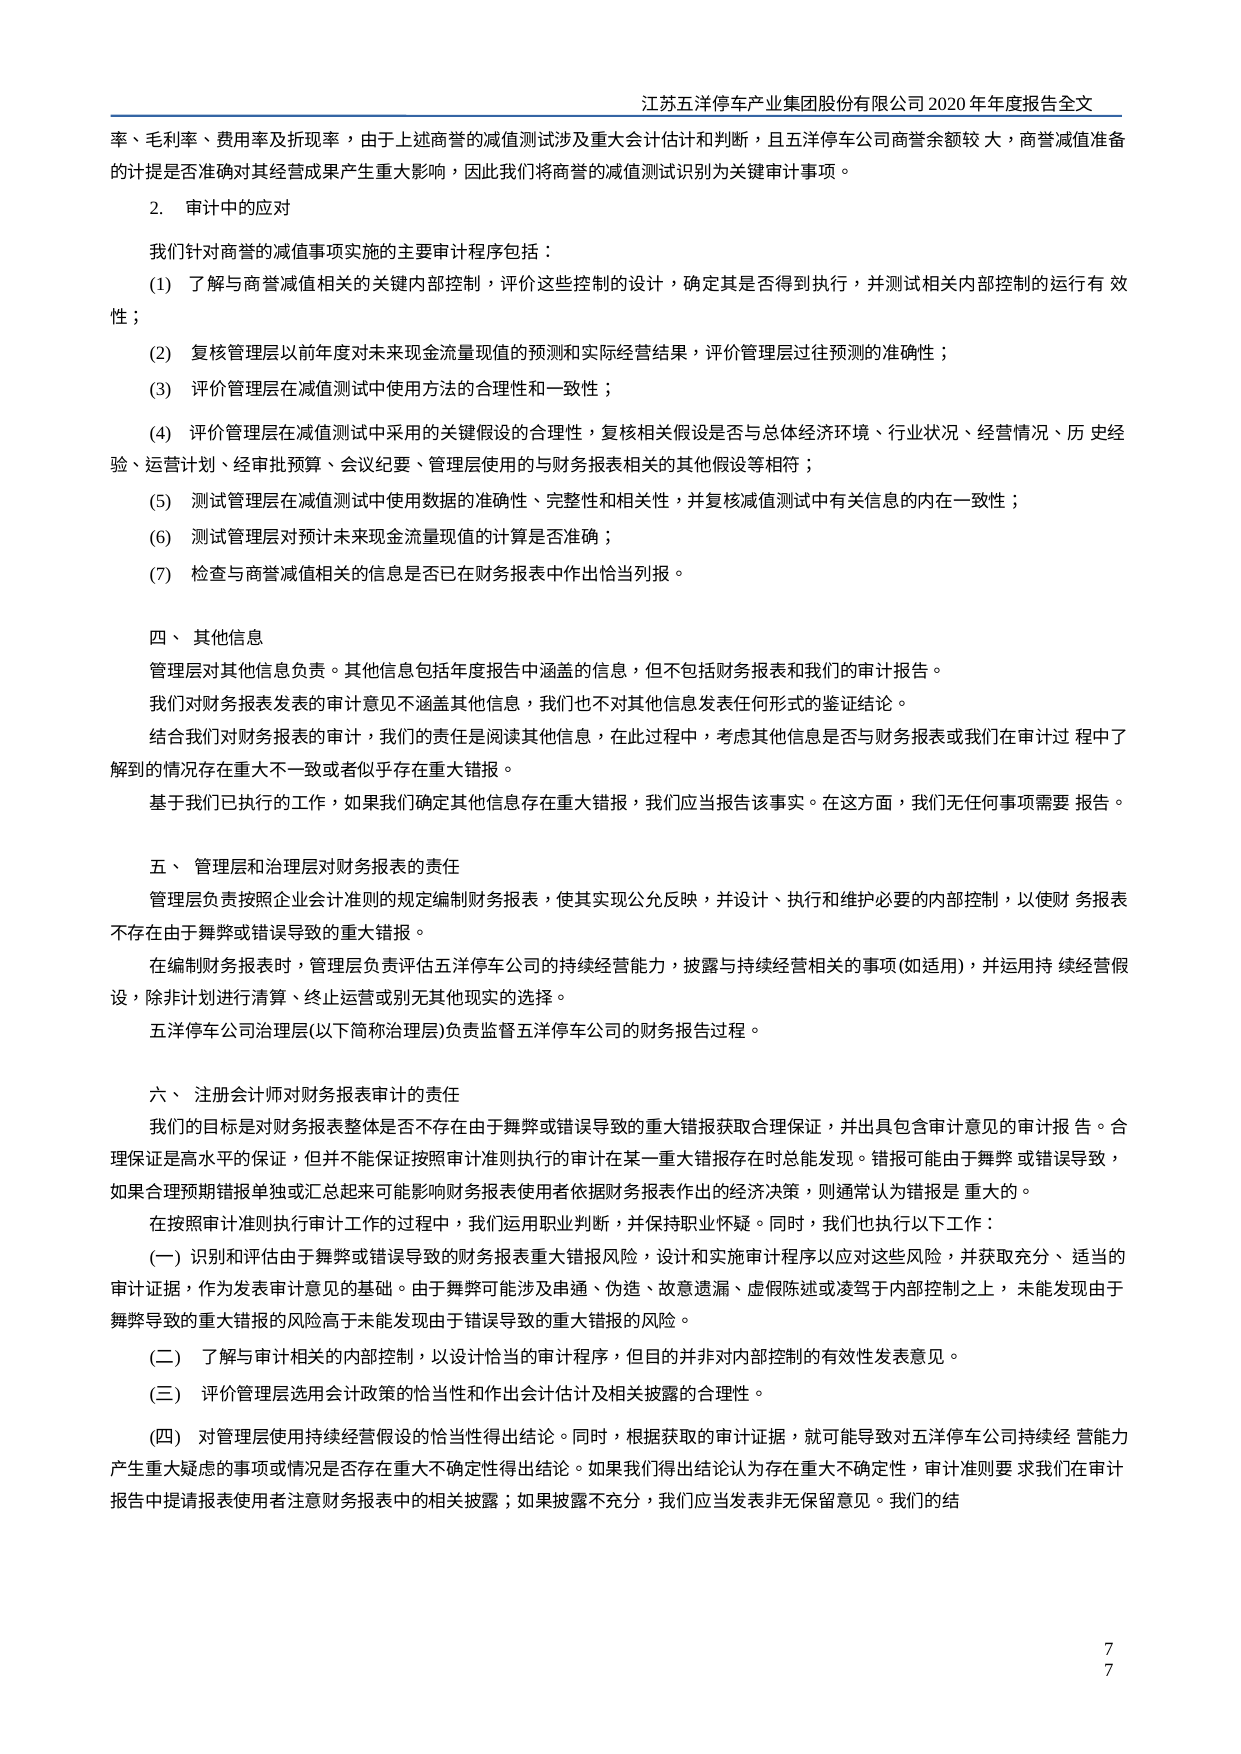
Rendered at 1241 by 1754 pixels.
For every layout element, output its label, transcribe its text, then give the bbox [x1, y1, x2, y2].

text 管理层对其他信息负责。其他信息包括年度报告中涵盖的信息，但不包括财务报表和我们的审计报告。 [110, 651, 1129, 684]
list 评价管理层在减值测试中使用方法的合理性和一致性； [110, 377, 1129, 401]
list 识别和评估由于舞弊或错误导致的财务报表重大错报风险，设计和实施审计程序以应对这些风险，并获取充分、 适当的审计证据，作为发表审计意见的基础。由于舞弊可能涉及串通、伪造、故意遗漏、虚假陈述或凌驾于内部控制之上， 未能发现由于舞弊导致的重大错报的风险高于未能发现由于错误导致的重大错报的风险。 [110, 1237, 1129, 1334]
list 测试管理层对预计未来现金流量现值的计算是否准确； [110, 525, 1129, 549]
list 评价管理层在减值测试中采用的关键假设的合理性，复核相关假设是否与总体经济环境、行业状况、经营情况、历 史经验、运营计划、经审批预算、会议纪要、管理层使用的与财务报表相关的其他假设等相符； [110, 413, 1129, 478]
text 结合我们对财务报表的审计，我们的责任是阅读其他信息，在此过程中，考虑其他信息是否与财务报表或我们在审计过 程中了解到的情况存在重大不一致或者似乎存在重大错报。 [110, 717, 1129, 783]
text 六、 注册会计师对财务报表审计的责任 [110, 1075, 1129, 1108]
text 在编制财务报表时，管理层负责评估五洋停车公司的持续经营能力，披露与持续经营相关的事项(如适用)，并运用持 续经营假设，除非计划进行清算、终止运营或别无其他现实的选择。 [110, 946, 1129, 1011]
list 评价管理层选用会计政策的恰当性和作出会计估计及相关披露的合理性。 [110, 1381, 1129, 1405]
text 四、 其他信息 [110, 618, 1129, 651]
text 在按照审计准则执行审计工作的过程中，我们运用职业判断，并保持职业怀疑。同时，我们也执行以下工作： [110, 1205, 1129, 1237]
text 基于我们已执行的工作，如果我们确定其他信息存在重大错报，我们应当报告该事实。在这方面，我们无任何事项需要 报告。 [110, 783, 1129, 816]
text 五、 管理层和治理层对财务报表的责任 [110, 848, 1129, 880]
text 我们针对商誉的减值事项实施的主要审计程序包括： [110, 232, 1129, 264]
list 测试管理层在减值测试中使用数据的准确性、完整性和相关性，并复核减值测试中有关信息的内在一致性； [110, 489, 1129, 513]
text 管理层负责按照企业会计准则的规定编制财务报表，使其实现公允反映，并设计、执行和维护必要的内部控制，以使财 务报表不存在由于舞弊或错误导致的重大错报。 [110, 880, 1129, 946]
text 五洋停车公司治理层(以下简称治理层)负责监督五洋停车公司的财务报告过程。 [110, 1011, 1129, 1044]
text 我们对财务报表发表的审计意见不涵盖其他信息，我们也不对其他信息发表任何形式的鉴证结论。 [110, 684, 1129, 717]
list 了解与商誉减值相关的关键内部控制，评价这些控制的设计，确定其是否得到执行，并测试相关内部控制的运行有 效性； [110, 264, 1129, 330]
text 我们的目标是对财务报表整体是否不存在由于舞弊或错误导致的重大错报获取合理保证，并出具包含审计意见的审计报 告。合理保证是高水平的保证，但并不能保证按照审计准则执行的审计在某一重大错报存在时总能发现。错报可能由于舞弊 或错误导致，如果合理预期错报单独或汇总起来可能影响财务报表使用者依据财务报表作出的经济决策，则通常认为错报是 重大的。 [110, 1108, 1129, 1205]
list 了解与审计相关的内部控制，以设计恰当的审计程序，但目的并非对内部控制的有效性发表意见。 [110, 1345, 1129, 1369]
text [110, 120, 1129, 185]
list 复核管理层以前年度对未来现金流量现值的预测和实际经营结果，评价管理层过往预测的准确性； [110, 340, 1129, 364]
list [110, 1417, 1129, 1514]
list 审计中的应对 [110, 196, 1129, 220]
list 检查与商誉减值相关的信息是否已在财务报表中作出恰当列报。 [110, 561, 1129, 585]
